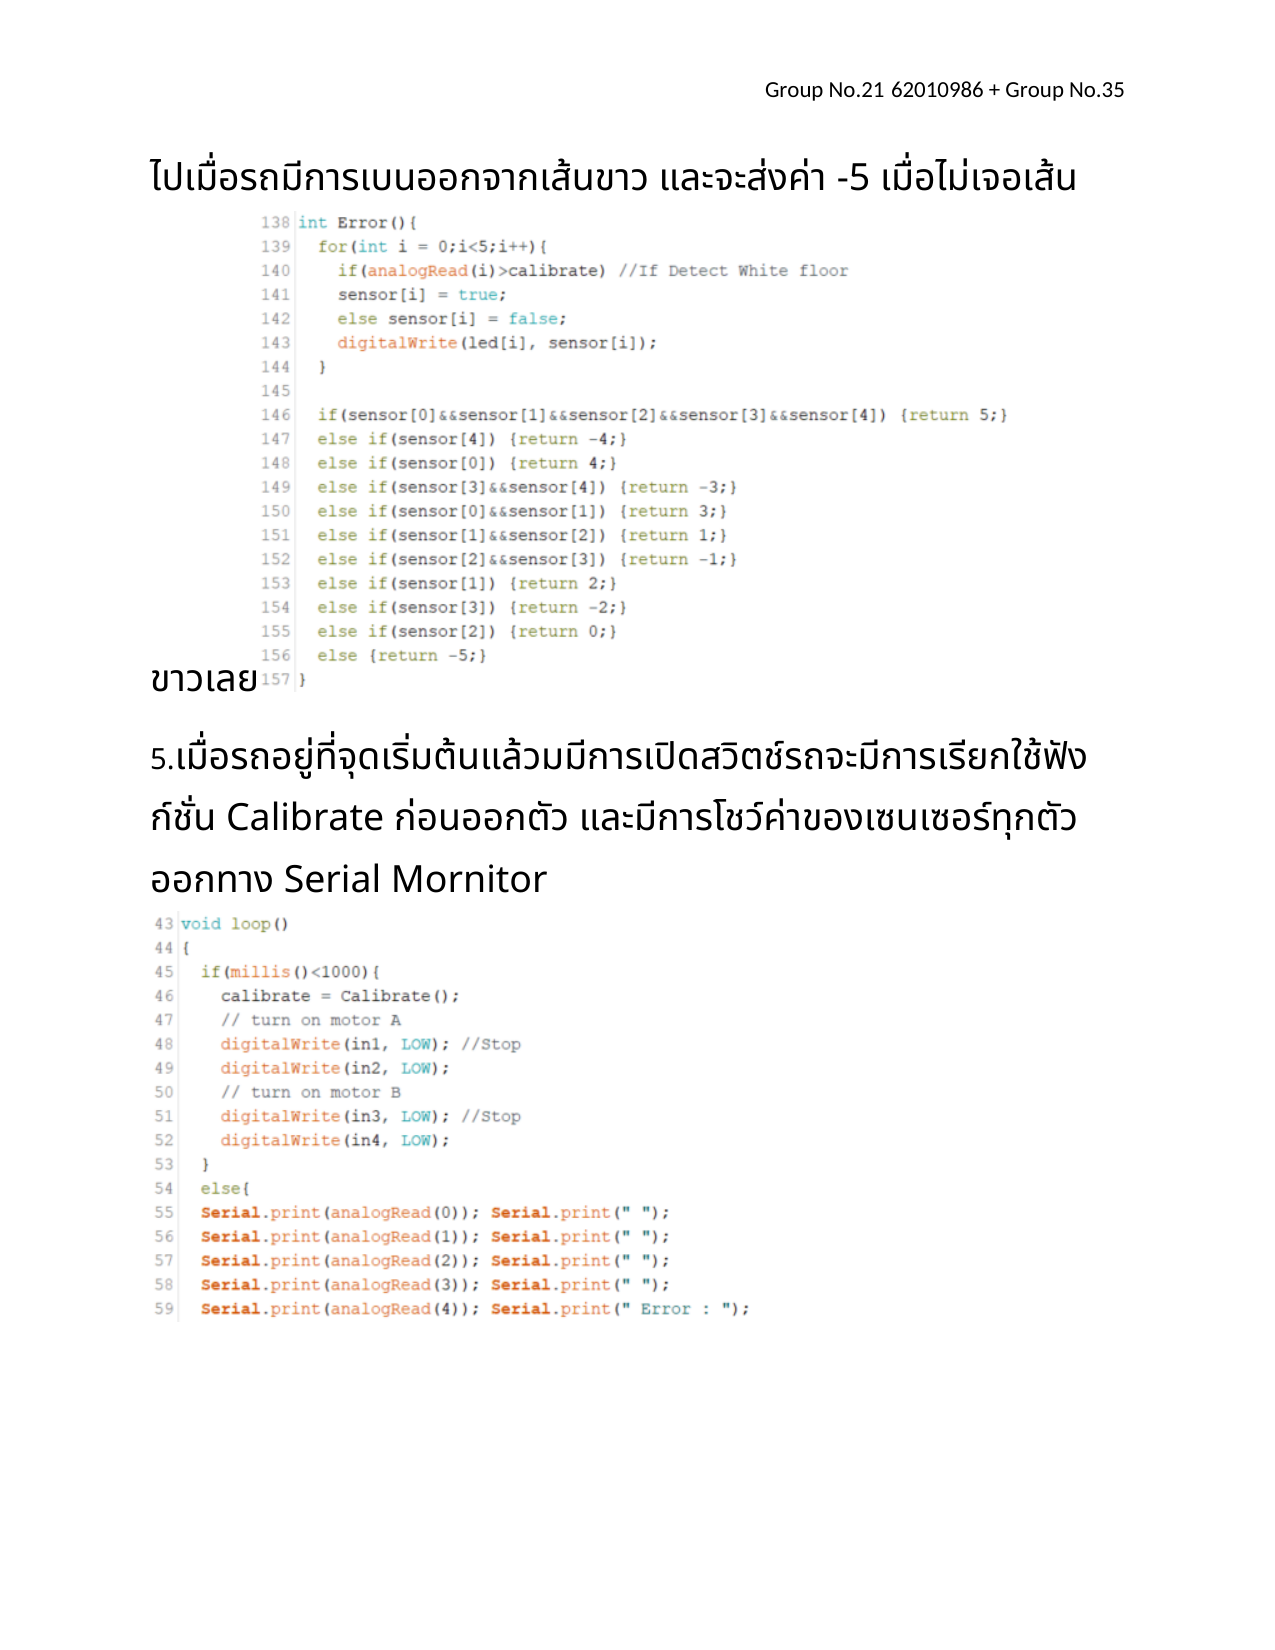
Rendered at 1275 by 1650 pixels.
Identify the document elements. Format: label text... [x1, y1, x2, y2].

picture [258, 211, 1012, 692]
picture [150, 911, 754, 1322]
